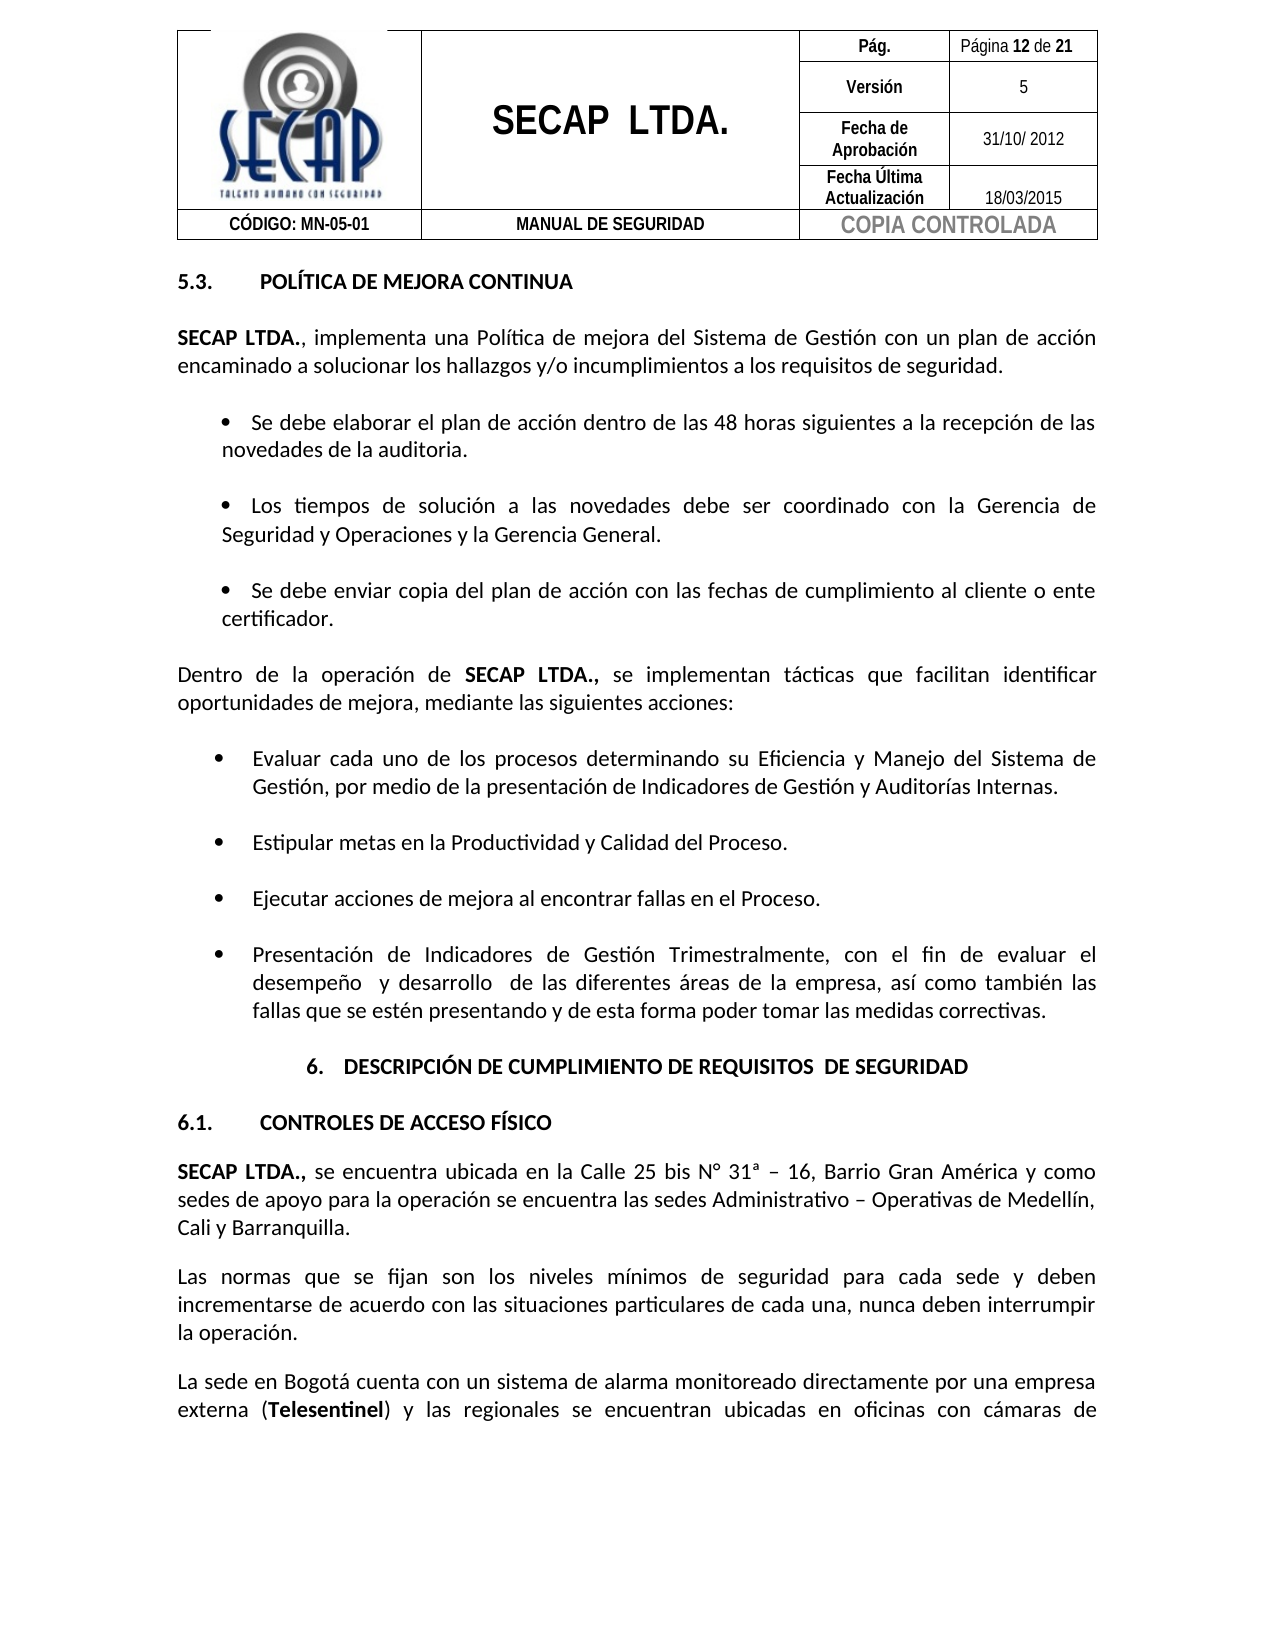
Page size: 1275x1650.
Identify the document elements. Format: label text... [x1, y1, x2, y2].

list Presentación de Indicadores de Gestión Trimestralmente, con el fin de evaluar el desempeño y desarrollo de las diferentes áreas de la empresa, así como también las fallas que se estén presentando y de esta forma poder tomar las medidas correctivas. [215, 940, 1098, 1024]
list SECAP LTDA., implementa una Política de mejora del Sistema de Gestión con un plan de acción encaminado a solucionar los hallazgos y/o incumplimientos a los requisitos de seguridad. [177, 323, 1098, 379]
list Dentro de la operación de SECAP LTDA., se implementan tácticas que facilitan identificar oportunidades de mejora, mediante las siguientes acciones: [177, 660, 1098, 716]
picture [210, 30, 388, 201]
list Se debe enviar copia del plan de acción con las fechas de cumplimiento al cliente o ente certificador. [222, 576, 1098, 632]
list Se debe elaborar el plan de acción dentro de las 48 horas siguientes a la recepción de las novedades de la auditoria. [222, 408, 1098, 464]
list POLÍTICA DE MEJORA CONTINUA [177, 267, 1098, 296]
list CONTROLES DE ACCESO FÍSICO [177, 1108, 1098, 1136]
list Evaluar cada uno de los procesos determinando su Eficiencia y Manejo del Sistema de Gestión, por medio de la presentación de Indicadores de Gestión y Auditorías Internas. [215, 744, 1098, 800]
text SECAP LTDA., se encuentra ubicada en la Calle 25 bis N° 31ª – 16, Barrio Gran América y como sedes de apoyo para la operación se encuentra las sedes Administrativo – Operativas de Medellín, Cali y Barranquilla. [177, 1157, 1098, 1241]
text Las normas que se fijan son los niveles mínimos de seguridad para cada sede y deben incrementarse de acuerdo con las situaciones particulares de cada una, nunca deben interrumpir la operación. [177, 1262, 1098, 1346]
list DESCRIPCIÓN DE CUMPLIMIENTO DE REQUISITOS DE SEGURIDAD [177, 1052, 1098, 1080]
list Los tiempos de solución a las novedades debe ser coordinado con la Gerencia de Seguridad y Operaciones y la Gerencia General. [222, 492, 1098, 548]
list Ejecutar acciones de mejora al encontrar fallas en el Proceso. [215, 884, 1098, 912]
list Estipular metas en la Productividad y Calidad del Proceso. [215, 828, 1098, 856]
